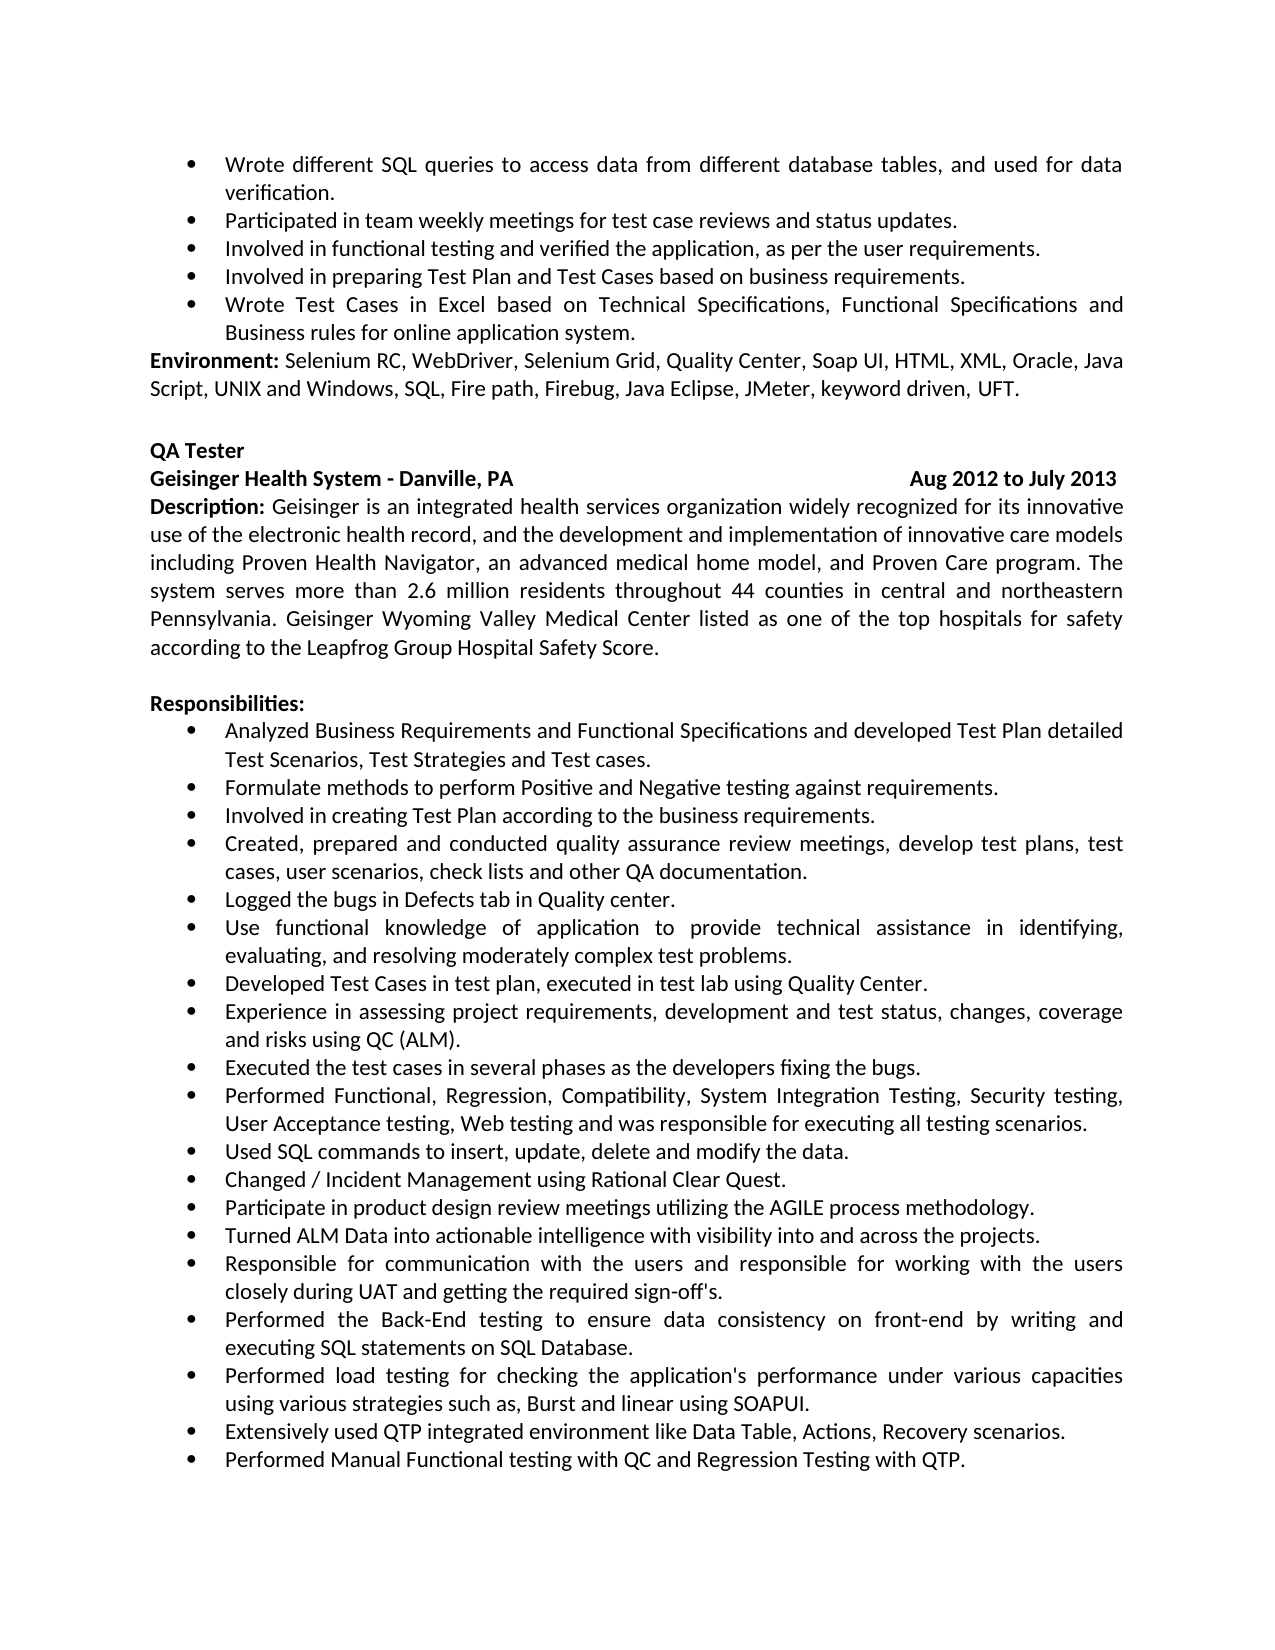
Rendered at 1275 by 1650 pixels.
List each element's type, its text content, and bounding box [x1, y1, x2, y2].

list Executed the test cases in several phases as the developers fixing the bugs. [187, 1053, 1125, 1081]
list Analyzed Business Requirements and Functional Specifications and developed Test Plan detailed Test Scenarios, Test Strategies and Test cases. [187, 717, 1125, 773]
text Environment: Selenium RC, WebDriver, Selenium Grid, Quality Center, Soap UI, HTML, XML, Oracle, Java Script, UNIX and Windows, SQL, Fire path, Firebug, Java Eclipse, JMeter, keyword driven, UFT. [150, 346, 1125, 402]
text Geisinger Health System - Danville, PA Aug 2012 to July 2013 [150, 464, 1125, 492]
list Participate in product design review meetings utilizing the AGILE process methodology. [187, 1193, 1125, 1221]
list Extensively used QTP integrated environment like Data Table, Actions, Recovery scenarios. [187, 1417, 1125, 1445]
list Involved in creating Test Plan according to the business requirements. [187, 801, 1125, 829]
list Experience in assessing project requirements, development and test status, changes, coverage and risks using QC (ALM). [187, 997, 1125, 1053]
list Developed Test Cases in test plan, executed in test lab using Quality Center. [187, 969, 1125, 997]
list Performed load testing for checking the application's performance under various capacities using various strategies such as, Burst and linear using SOAPUI. [187, 1361, 1125, 1417]
list Turned ALM Data into actionable intelligence with visibility into and across the projects. [187, 1221, 1125, 1249]
list Formulate methods to perform Positive and Negative testing against requirements. [187, 773, 1125, 801]
list Changed / Incident Management using Rational Clear Quest. [187, 1165, 1125, 1193]
list Performed Functional, Regression, Compatibility, System Integration Testing, Security testing, User Acceptance testing, Web testing and was responsible for executing all testing scenarios. [187, 1081, 1125, 1137]
list Used SQL commands to insert, update, delete and modify the data. [187, 1137, 1125, 1165]
list Wrote different SQL queries to access data from different database tables, and used for data verification. [187, 150, 1125, 206]
text QA Tester [150, 436, 1125, 464]
list Use functional knowledge of application to provide technical assistance in identifying, evaluating, and resolving moderately complex test problems. [187, 913, 1125, 969]
list Involved in functional testing and verified the application, as per the user requirements. [187, 234, 1125, 262]
text Responsibilities: [150, 689, 1125, 717]
list Logged the bugs in Defects tab in Quality center. [187, 885, 1125, 913]
list Participated in team weekly meetings for test case reviews and status updates. [187, 206, 1125, 234]
list Involved in preparing Test Plan and Test Cases based on business requirements. [187, 262, 1125, 290]
list Wrote Test Cases in Excel based on Technical Specifications, Functional Specifications and Business rules for online application system. [187, 290, 1125, 346]
list Performed the Back-End testing to ensure data consistency on front-end by writing and executing SQL statements on SQL Database. [187, 1305, 1125, 1361]
list Performed Manual Functional testing with QC and Regression Testing with QTP. [187, 1445, 1125, 1473]
list Created, prepared and conducted quality assurance review meetings, develop test plans, test cases, user scenarios, check lists and other QA documentation. [187, 829, 1125, 885]
text Description: Geisinger is an integrated health services organization widely recognized for its innovative use of the electronic health record, and the development and implementation of innovative care models including Proven Health Navigator, an advanced medical home model, and Proven Care program. The system serves more than 2.6 million residents throughout 44 counties in central and northeastern Pennsylvania. Geisinger Wyoming Valley Medical Center listed as one of the top hospitals for safety according to the Leapfrog Group Hospital Safety Score. [150, 492, 1125, 661]
list Responsible for communication with the users and responsible for working with the users closely during UAT and getting the required sign-off's. [187, 1249, 1125, 1305]
